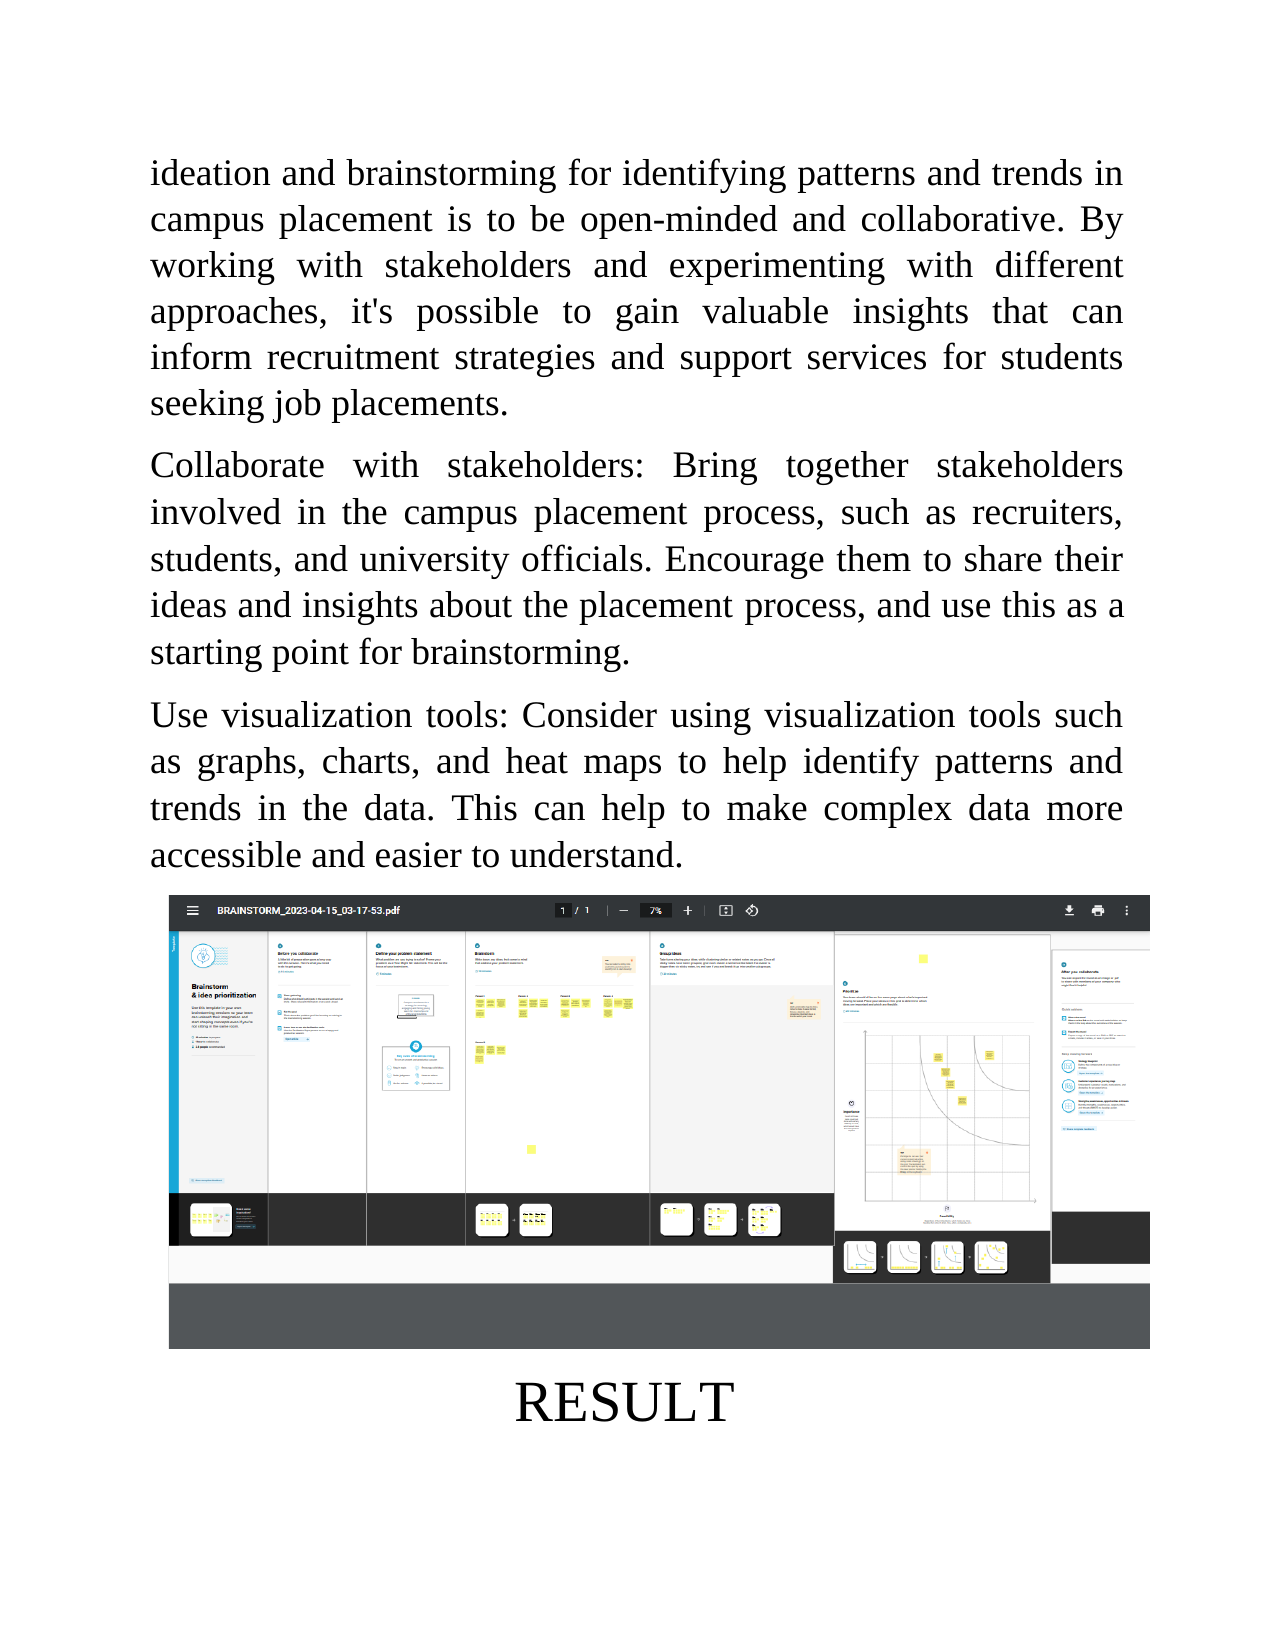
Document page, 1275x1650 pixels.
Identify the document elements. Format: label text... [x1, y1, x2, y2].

text RESULT [150, 1367, 1125, 1434]
text ideation and brainstorming for identifying patterns and trends in campus placement is to be open-minded and collaborative. By working with stakeholders and experimenting with different approaches, it's possible to gain valuable insights that can inform recruitment strategies and support services for students seeking job placements. [150, 150, 1125, 423]
text Use visualization tools: Consider using visualization tools such as graphs, charts, and heat maps to help identify patterns and trends in the data. This can help to make complex data more accessible and easier to understand. [150, 692, 1125, 875]
text Collaborate with stakeholders: Bring together stakeholders involved in the campus placement process, such as recruiters, students, and university officials. Encourage them to share their ideas and insights about the placement process, and use this as a starting point for brainstorming. [150, 443, 1125, 672]
